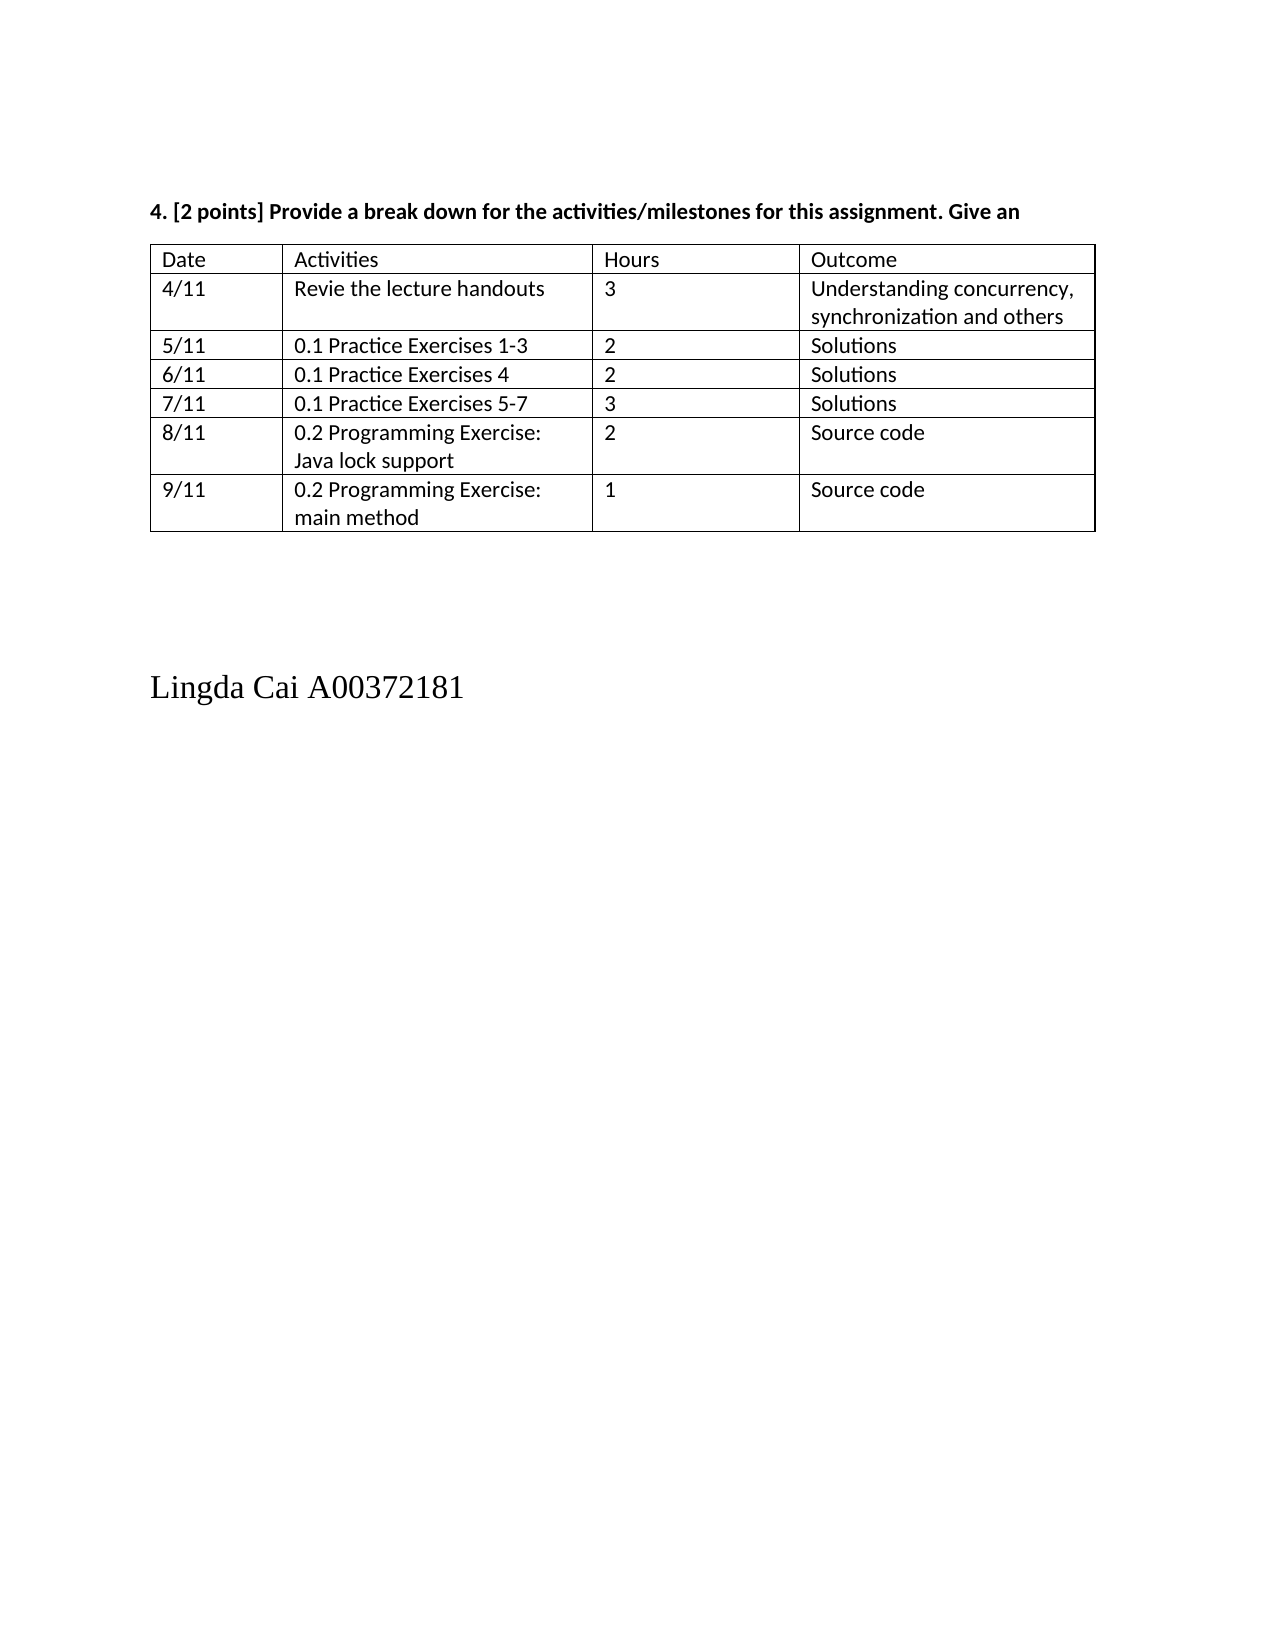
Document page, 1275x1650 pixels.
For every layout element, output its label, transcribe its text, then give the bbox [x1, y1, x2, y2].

table_cell 0.1 Practice Exercises 5-7 [283, 389, 592, 417]
table_cell Source code [800, 418, 1094, 474]
table_cell Solutions [800, 360, 1094, 388]
text Lingda Cai A00372181 [150, 668, 1125, 706]
table_cell 0.2 Programming Exercise: Java lock support [283, 418, 592, 474]
table_header Activities [283, 245, 592, 273]
table_header Outcome [800, 245, 1094, 273]
table_cell 7/11 [151, 389, 282, 417]
table_cell 1 [593, 475, 799, 531]
table_cell 5/11 [151, 331, 282, 359]
table_cell 4/11 [151, 274, 282, 330]
table_cell 0.1 Practice Exercises 1-3 [283, 331, 592, 359]
table_cell Source code [800, 475, 1094, 531]
table_cell 2 [593, 331, 799, 359]
table_cell 0.1 Practice Exercises 4 [283, 360, 592, 388]
table_header Hours [593, 245, 799, 273]
table_cell Understanding concurrency, synchronization and others [800, 274, 1094, 330]
table_cell 0.2 Programming Exercise: main method [283, 475, 592, 531]
table_cell Solutions [800, 389, 1094, 417]
table_cell 9/11 [151, 475, 282, 531]
table_cell 2 [593, 418, 799, 474]
table_header Date [151, 245, 282, 273]
text 4. [2 points] Provide a break down for the activities/milestones for this assignment. Give an [150, 197, 1125, 225]
table_cell 3 [593, 274, 799, 330]
table_cell 8/11 [151, 418, 282, 474]
table_cell 6/11 [151, 360, 282, 388]
table_cell Revie the lecture handouts [283, 274, 592, 330]
table_cell 3 [593, 389, 799, 417]
table_cell Solutions [800, 331, 1094, 359]
table_cell 2 [593, 360, 799, 388]
